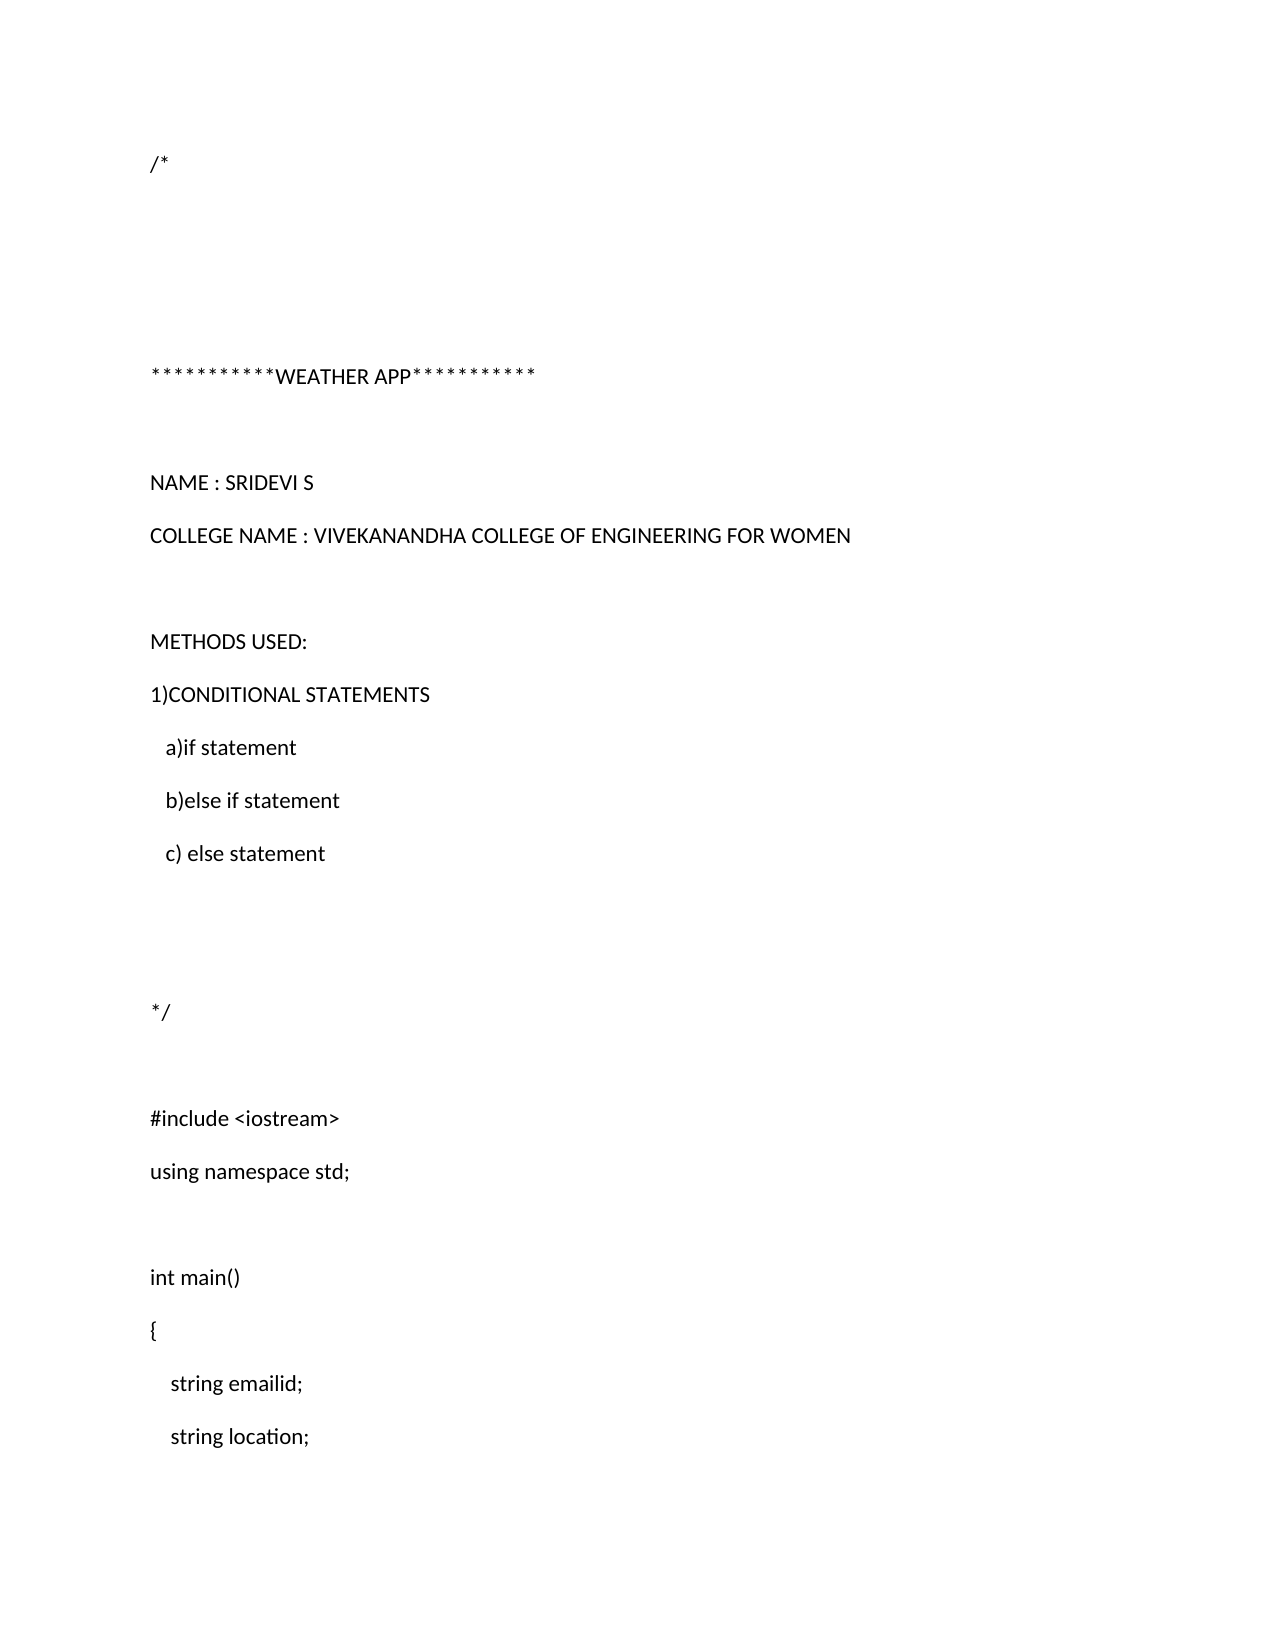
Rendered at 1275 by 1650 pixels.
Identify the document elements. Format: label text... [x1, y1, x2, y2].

text */ [150, 998, 1125, 1026]
text COLLEGE NAME : VIVEKANANDHA COLLEGE OF ENGINEERING FOR WOMEN [150, 521, 1125, 549]
text string emailid; [150, 1369, 1125, 1397]
text using namespace std; [150, 1157, 1125, 1185]
text a)if statement [150, 733, 1125, 761]
text { [150, 1316, 1125, 1344]
text NAME : SRIDEVI S [150, 468, 1125, 496]
text #include <iostream> [150, 1104, 1125, 1132]
text int main() [150, 1263, 1125, 1291]
text b)else if statement [150, 786, 1125, 814]
text METHODS USED: [150, 627, 1125, 655]
text string location; [150, 1422, 1125, 1451]
text 1)CONDITIONAL STATEMENTS [150, 680, 1125, 708]
text c) else statement [150, 839, 1125, 867]
text ***********WEATHER APP*********** [150, 362, 1125, 390]
text /* [150, 150, 1125, 178]
